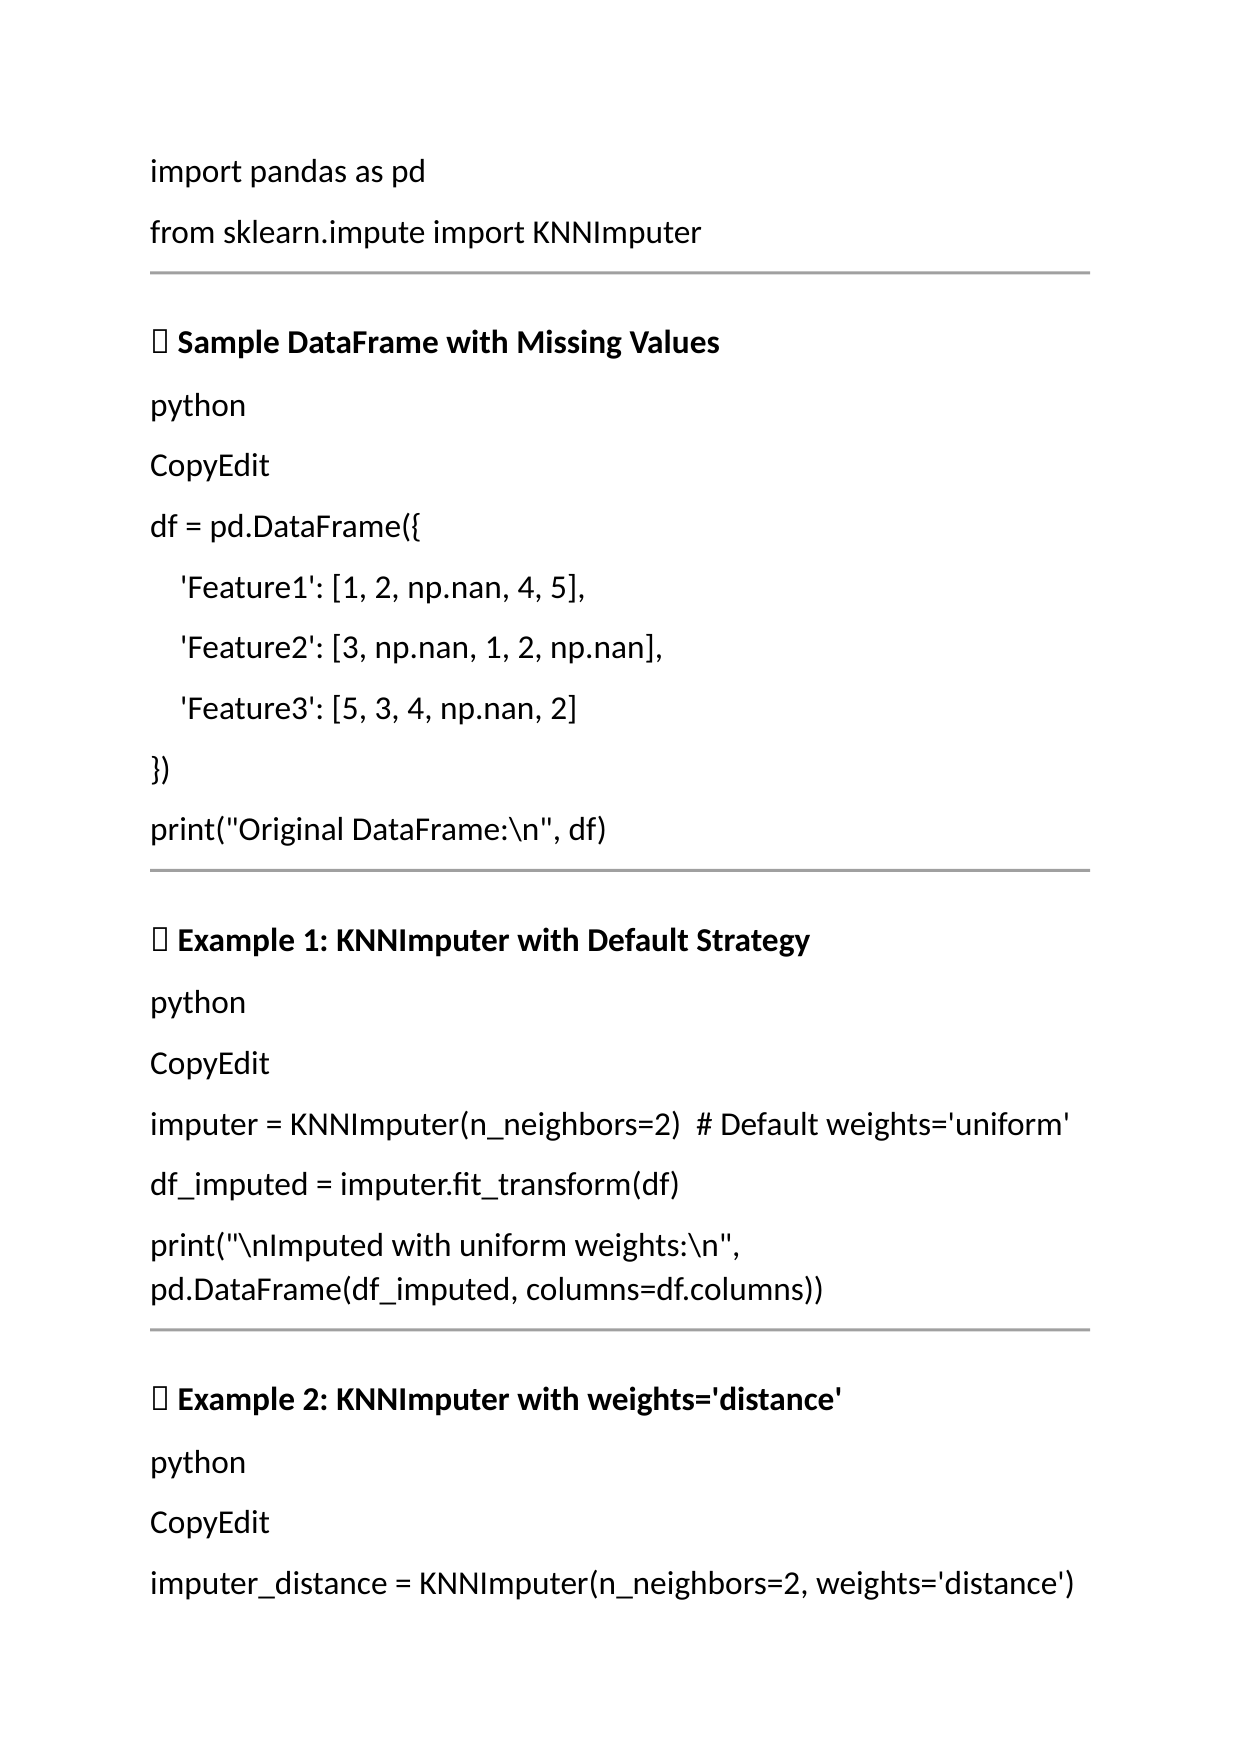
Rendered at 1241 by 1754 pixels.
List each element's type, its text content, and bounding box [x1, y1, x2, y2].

text 'Feature1': [1, 2, np.nan, 4, 5], [150, 566, 1090, 606]
text 'Feature2': [3, np.nan, 1, 2, np.nan], [150, 626, 1090, 667]
text python [150, 1441, 1090, 1482]
text 'Feature3': [5, 3, 4, np.nan, 2] [150, 687, 1090, 728]
text import pandas as pd [150, 150, 1090, 191]
text df_imputed = imputer.fit_transform(df) [150, 1163, 1090, 1204]
text CopyEdit [150, 444, 1090, 485]
text }) [150, 747, 1090, 788]
text CopyEdit [150, 1042, 1090, 1083]
text python [150, 384, 1090, 424]
text imputer = KNNImputer(n_neighbors=2) # Default weights='uniform' [150, 1102, 1090, 1143]
text 📌 Sample DataFrame with Missing Values [150, 318, 1090, 363]
text print("\nImputed with uniform weights:\n", pd.DataFrame(df_imputed, columns=df.columns)) [150, 1224, 1090, 1308]
text imputer_distance = KNNImputer(n_neighbors=2, weights='distance') [150, 1562, 1090, 1603]
text ✅ Example 1: KNNImputer with Default Strategy [150, 916, 1090, 961]
text df = pd.DataFrame({ [150, 505, 1090, 546]
text print("Original DataFrame:\n", df) [150, 808, 1090, 849]
text python [150, 981, 1090, 1022]
text from sklearn.impute import KNNImputer [150, 211, 1090, 251]
text ✅ Example 2: KNNImputer with weights='distance' [150, 1375, 1090, 1421]
text CopyEdit [150, 1501, 1090, 1542]
